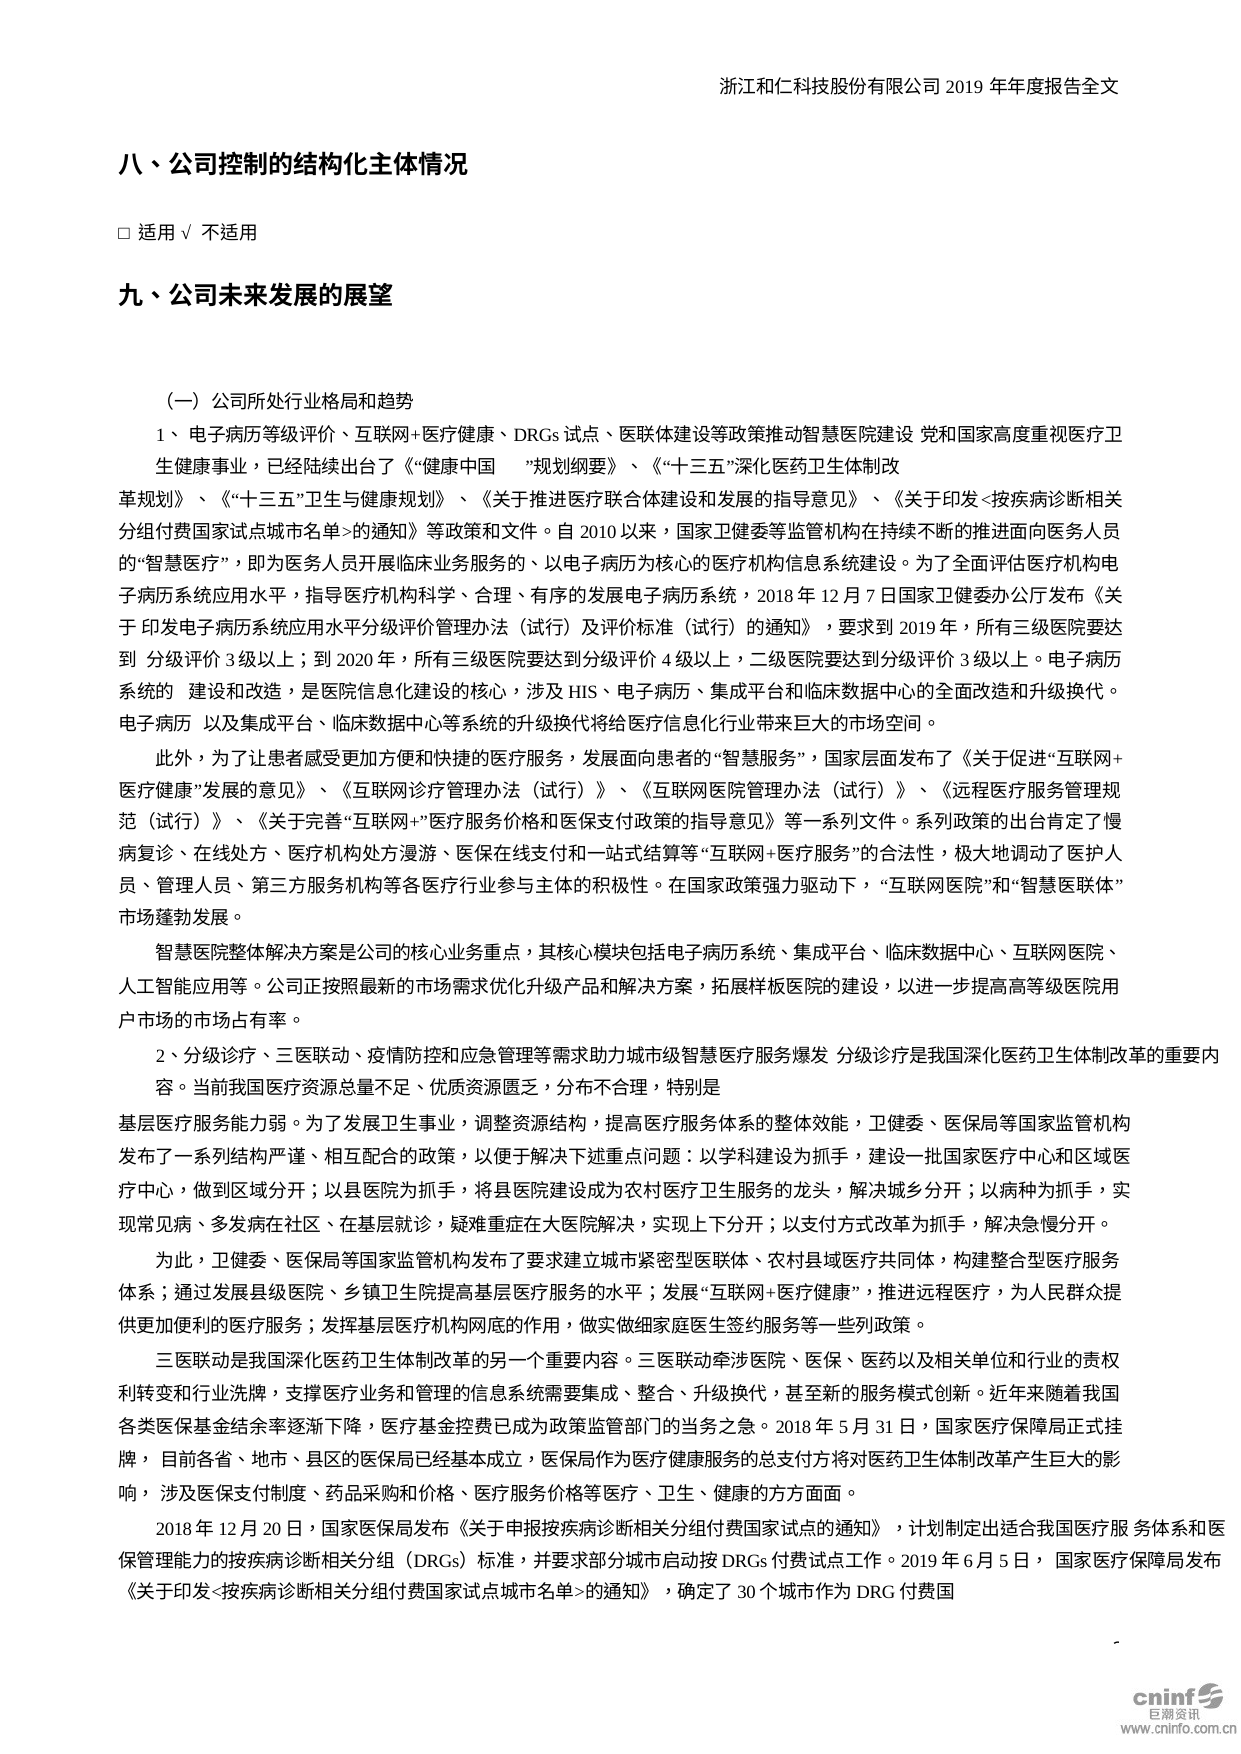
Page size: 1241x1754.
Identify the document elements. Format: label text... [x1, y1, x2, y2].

text （一）公司所处行业格局和趋势 [156, 388, 1240, 414]
text 1、 电子病历等级评价、互联网+医疗健康、DRGs试点、医联体建设等政策推动智慧医院建设 党和国家高度重视医疗卫生健康事业，已经陆续出台了《“健康中国 ”规划纲要》、《“十三五”深化医药卫生体制改 [156, 422, 1124, 479]
text 革规划》、《“十三五”卫生与健康规划》、《关于推进医疗联合体建设和发展的指导意见》、《关于印发<按疾病诊断相关 分组付费国家试点城市名单>的通知》等政策和文件。自2010以来，国家卫健委等监管机构在持续不断的推进面向医务人员 的“智慧医疗”，即为医务人员开展临床业务服务的、以电子病历为核心的医疗机构信息系统建设。为了全面评估医疗机构电 子病历系统应用水平，指导医疗机构科学、合理、有序的发展电子病历系统，2018年12月7日国家卫健委办公厅发布《关于 印发电子病历系统应用水平分级评价管理办法（试行）及评价标准（试行）的通知》，要求到2019年，所有三级医院要达到 分级评价3级以上；到2020年，所有三级医院要达到分级评价4级以上，二级医院要达到分级评价3级以上。电子病历系统的 建设和改造，是医院信息化建设的核心，涉及HIS、电子病历、集成平台和临床数据中心的全面改造和升级换代。电子病历 以及集成平台、临床数据中心等系统的升级换代将给医疗信息化行业带来巨大的市场空间。 [118, 487, 1123, 735]
text 基层医疗服务能力弱。为了发展卫生事业，调整资源结构，提高医疗服务体系的整体效能，卫健委、医保局等国家监管机构 发布了一系列结构严谨、相互配合的政策，以便于解决下述重点问题：以学科建设为抓手，建设一批国家医疗中心和区域医 疗中心，做到区域分开；以县医院为抓手，将县医院建设成为农村医疗卫生服务的龙头，解决城乡分开；以病种为抓手，实 现常见病、多发病在社区、在基层就诊，疑难重症在大医院解决，实现上下分开；以支付方式改革为抓手，解决急慢分开。 [118, 1110, 1132, 1237]
text 智慧医院整体解决方案是公司的核心业务重点，其核心模块包括电子病历系统、集成平台、临床数据中心、互联网医院、 人工智能应用等。公司正按照最新的市场需求优化升级产品和解决方案，拓展样板医院的建设，以进一步提高高等级医院用 户市场的市场占有率。 [118, 939, 1123, 1033]
text 三医联动是我国深化医药卫生体制改革的另一个重要内容。三医联动牵涉医院、医保、医药以及相关单位和行业的责权 利转变和行业洗牌，支撑医疗业务和管理的信息系统需要集成、整合、升级换代，甚至新的服务模式创新。近年来随着我国 各类医保基金结余率逐渐下降，医疗基金控费已成为政策监管部门的当务之急。2018年5月31日，国家医疗保障局正式挂牌， 目前各省、地市、县区的医保局已经基本成立，医保局作为医疗健康服务的总支付方将对医药卫生体制改革产生巨大的影响， 涉及医保支付制度、药品采购和价格、医疗服务价格等医疗、卫生、健康的方方面面。 [118, 1347, 1123, 1505]
picture [1115, 1680, 1240, 1737]
text □ 适用 √ 不适用 [118, 219, 1240, 245]
text 2018年12月20日，国家医保局发布《关于申报按疾病诊断相关分组付费国家试点的通知》，计划制定出适合我国医疗服 务体系和医保管理能力的按疾病诊断相关分组（DRGs）标准，并要求部分城市启动按DRGs付费试点工作。2019年6月5日， 国家医疗保障局发布《关于印发<按疾病诊断相关分组付费国家试点城市名单>的通知》，确定了30个城市作为DRG付费国 [118, 1515, 1240, 1604]
text 2、分级诊疗、三医联动、疫情防控和应急管理等需求助力城市级智慧医疗服务爆发 分级诊疗是我国深化医药卫生体制改革的重要内容。当前我国医疗资源总量不足、优质资源匮乏，分布不合理，特别是 [156, 1043, 1240, 1100]
text 此外，为了让患者感受更加方便和快捷的医疗服务，发展面向患者的“智慧服务”，国家层面发布了《关于促进“互联网+ 医疗健康”发展的意见》、《互联网诊疗管理办法（试行）》、《互联网医院管理办法（试行）》、《远程医疗服务管理规 范（试行）》、《关于完善“互联网+”医疗服务价格和医保支付政策的指导意见》等一系列文件。系列政策的出台肯定了慢 病复诊、在线处方、医疗机构处方漫游、医保在线支付和一站式结算等“互联网+医疗服务”的合法性，极大地调动了医护人 员、管理人员、第三方服务机构等各医疗行业参与主体的积极性。在国家政策强力驱动下，“互联网医院”和“智慧医联体” 市场蓬勃发展。 [118, 745, 1123, 930]
subtitle 九、公司未来发展的展望 [118, 278, 1240, 312]
text 为此，卫健委、医保局等国家监管机构发布了要求建立城市紧密型医联体、农村县域医疗共同体，构建整合型医疗服务 体系；通过发展县级医院、乡镇卫生院提高基层医疗服务的水平；发展“互联网+医疗健康”，推进远程医疗，为人民群众提 供更加便利的医疗服务；发挥基层医疗机构网底的作用，做实做细家庭医生签约服务等一些列政策。 [118, 1247, 1123, 1338]
subtitle 八、公司控制的结构化主体情况 [118, 147, 1240, 181]
